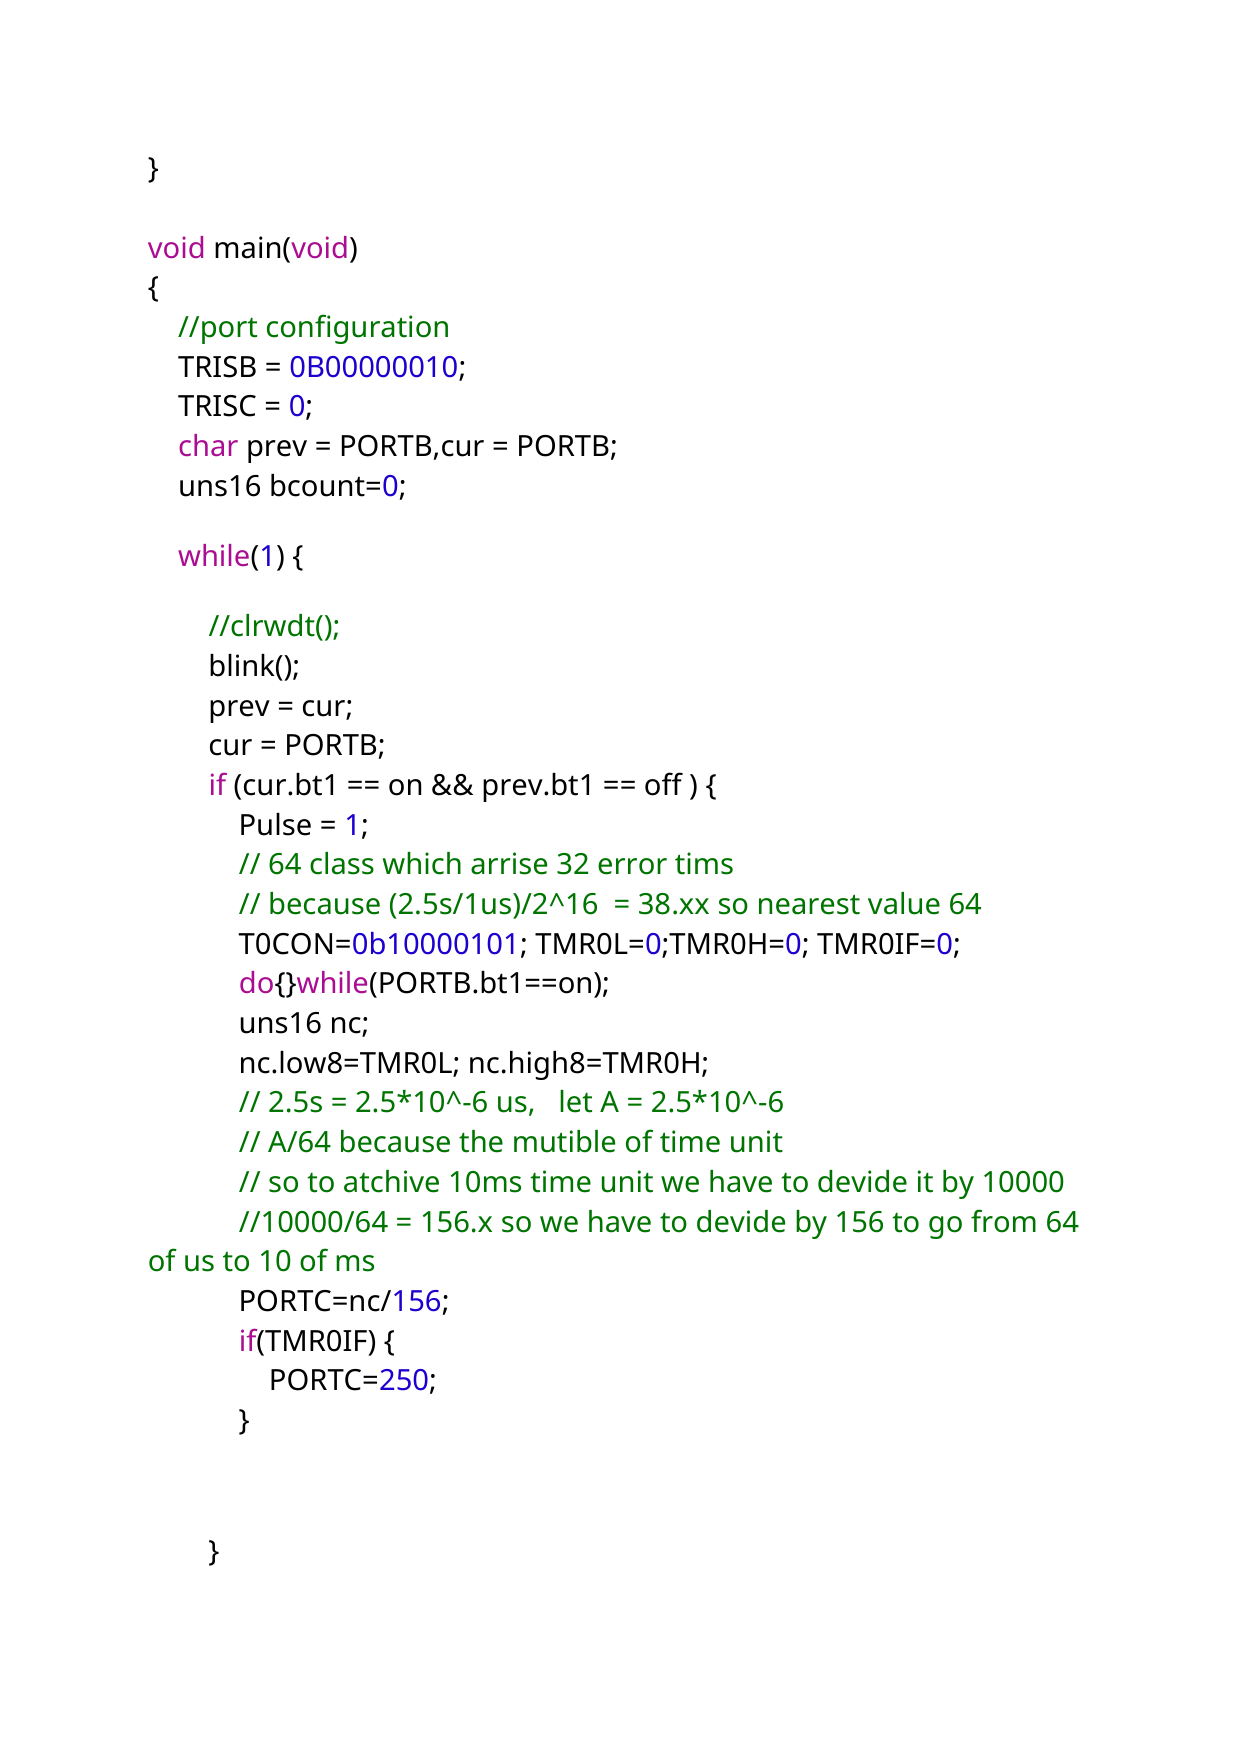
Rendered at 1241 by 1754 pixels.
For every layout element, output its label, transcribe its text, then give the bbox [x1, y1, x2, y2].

text blink(); [148, 645, 1093, 685]
text while(1) { [148, 535, 1093, 575]
text nc.low8=TMR0L; nc.high8=TMR0H; [148, 1042, 1093, 1082]
text //10000/64 = 156.x so we have to devide by 156 to go from 64 of us to 10 of ms [148, 1201, 1093, 1280]
text if (cur.bt1 == on && prev.bt1 == off ) { [148, 764, 1093, 804]
text // A/64 because the mutible of time unit [148, 1121, 1093, 1161]
text // 2.5s = 2.5*10^-6 us, let A = 2.5*10^-6 [148, 1082, 1093, 1121]
text //clrwdt(); [148, 606, 1093, 645]
text cur = PORTB; [148, 724, 1093, 764]
text Pulse = 1; [148, 804, 1093, 844]
text void main(void) [148, 227, 1093, 267]
text { [148, 267, 1093, 306]
text } [148, 1399, 1093, 1439]
text do{}while(PORTB.bt1==on); [148, 963, 1093, 1002]
text T0CON=0b10000101; TMR0L=0;TMR0H=0; TMR0IF=0; [148, 923, 1093, 963]
text } [148, 1531, 1093, 1570]
text PORTC=250; [148, 1359, 1093, 1399]
text TRISC = 0; [148, 386, 1093, 425]
text TRISB = 0B00000010; [148, 346, 1093, 386]
text if(TMR0IF) { [148, 1320, 1093, 1359]
text // because (2.5s/1us)/2^16 = 38.xx so nearest value 64 [148, 883, 1093, 923]
text uns16 bcount=0; [148, 465, 1093, 505]
text uns16 nc; [148, 1002, 1093, 1042]
text char prev = PORTB,cur = PORTB; [148, 425, 1093, 465]
text prev = cur; [148, 685, 1093, 724]
text //port configuration [148, 306, 1093, 346]
text // so to atchive 10ms time unit we have to devide it by 10000 [148, 1161, 1093, 1201]
text } [148, 148, 1093, 187]
text // 64 class which arrise 32 error tims [148, 844, 1093, 883]
text PORTC=nc/156; [148, 1280, 1093, 1320]
